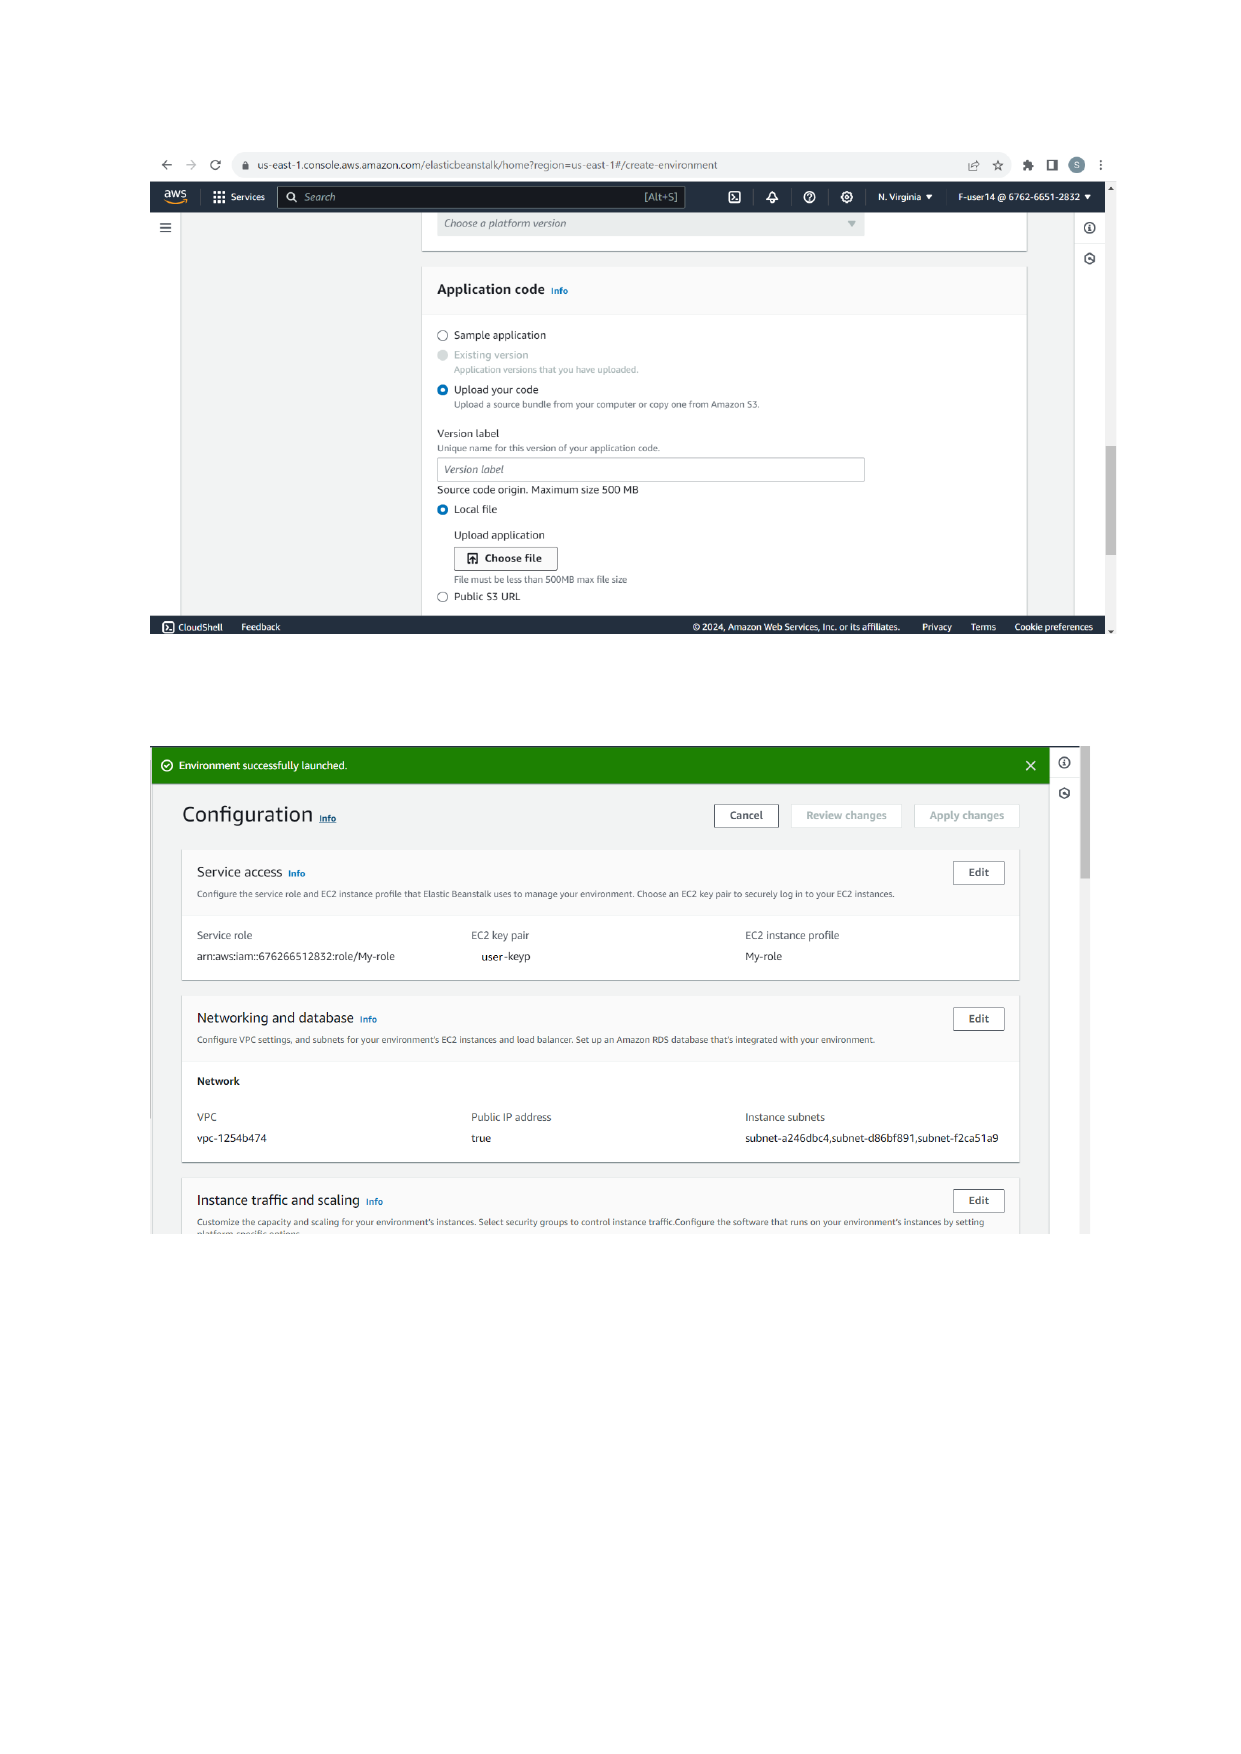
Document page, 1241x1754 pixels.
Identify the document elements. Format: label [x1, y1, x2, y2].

picture [150, 746, 1091, 1234]
picture [150, 150, 1117, 634]
